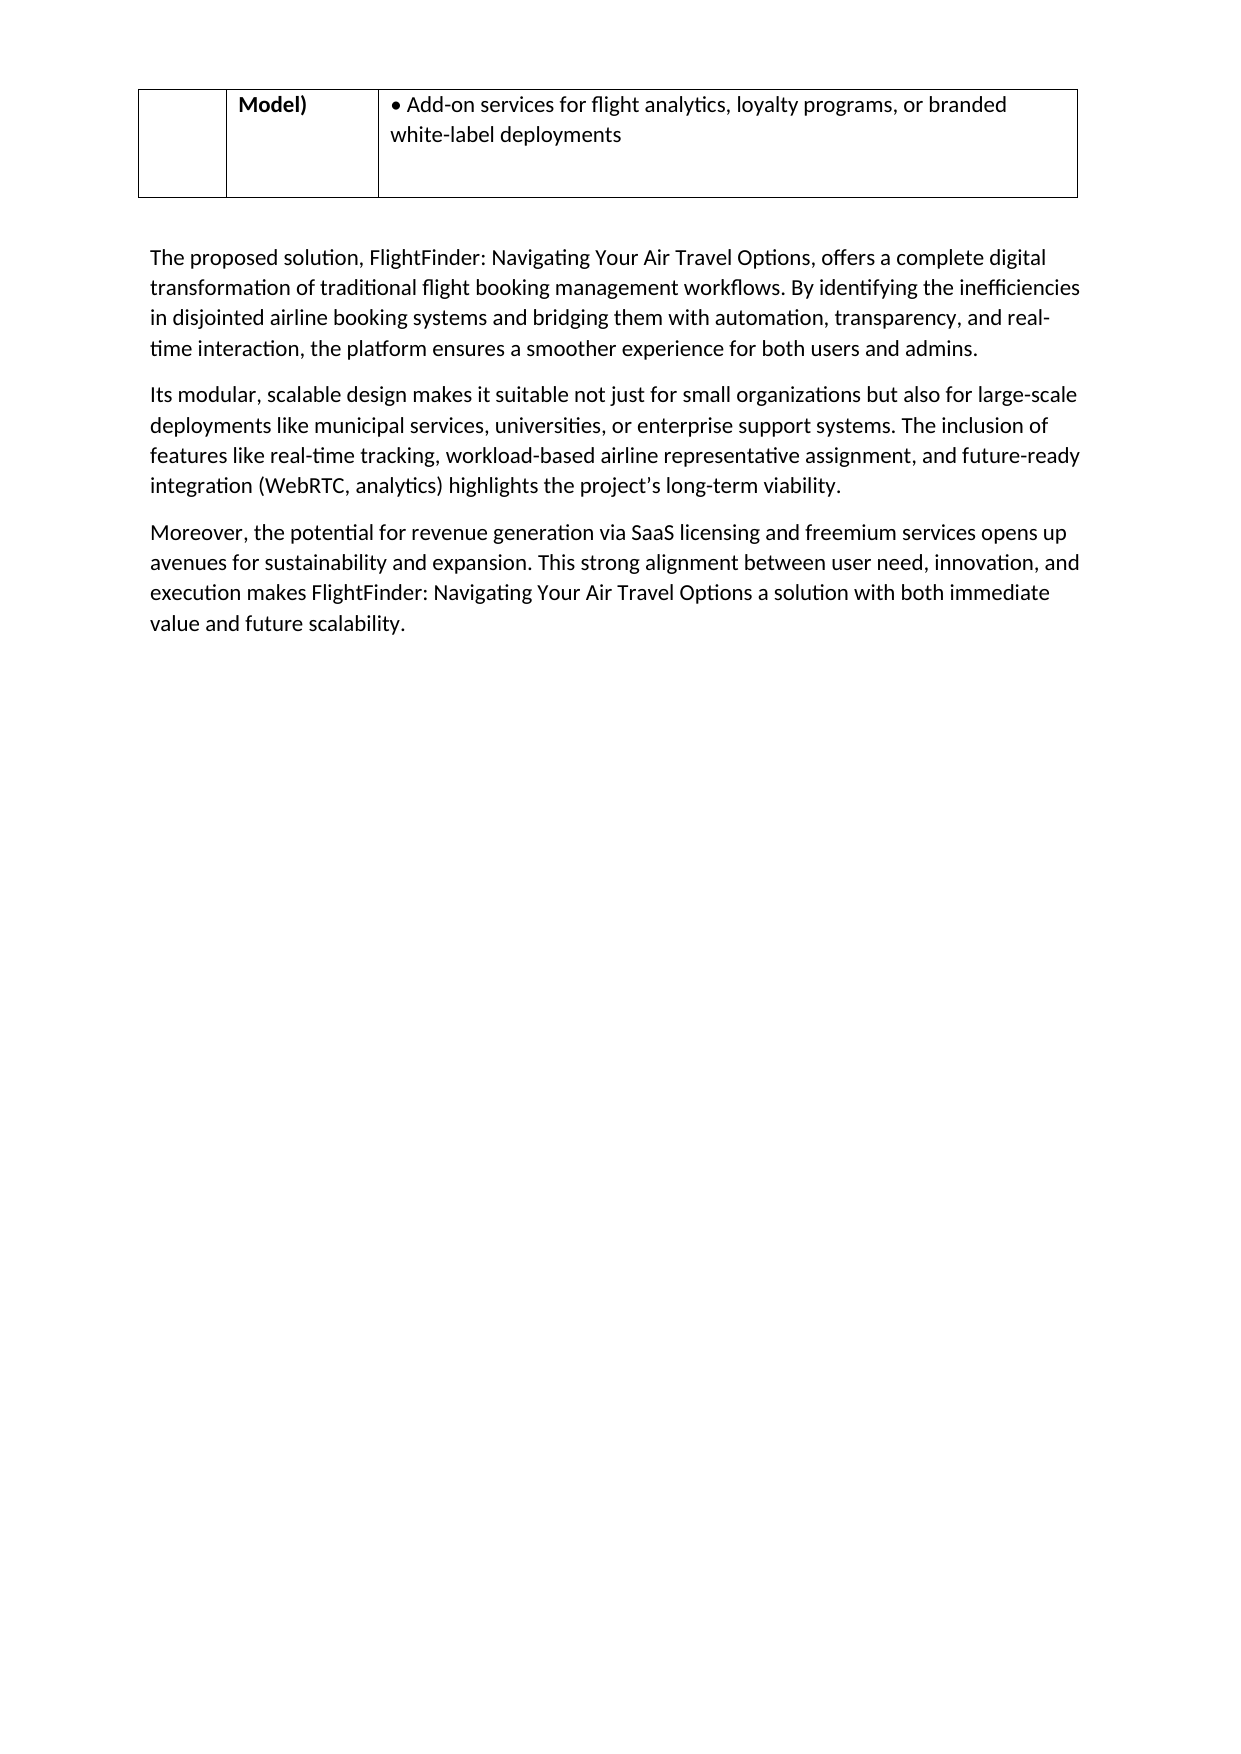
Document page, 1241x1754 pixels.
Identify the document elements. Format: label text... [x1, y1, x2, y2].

table_cell 5 [139, 90, 226, 197]
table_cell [379, 90, 1077, 197]
text Its modular, scalable design makes it suitable not just for small organizations but also for large-scale deployments like municipal services, universities, or enterprise support systems. The inclusion of features like real-time tracking, workload-based airline representative assignment, and future-ready integration (WebRTC, analytics) highlights the project’s long-term viability. [150, 381, 1090, 499]
text The proposed solution, FlightFinder: Navigating Your Air Travel Options, offers a complete digital transformation of traditional flight booking management workflows. By identifying the inefficiencies in disjointed airline booking systems and bridging them with automation, transparency, and real-time interaction, the platform ensures a smoother experience for both users and admins. [150, 243, 1090, 362]
text Moreover, the potential for revenue generation via SaaS licensing and freemium services opens up avenues for sustainability and expansion. This strong alignment between user need, innovation, and execution makes FlightFinder: Navigating Your Air Travel Options a solution with both immediate value and future scalability. [150, 518, 1090, 637]
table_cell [227, 90, 378, 197]
